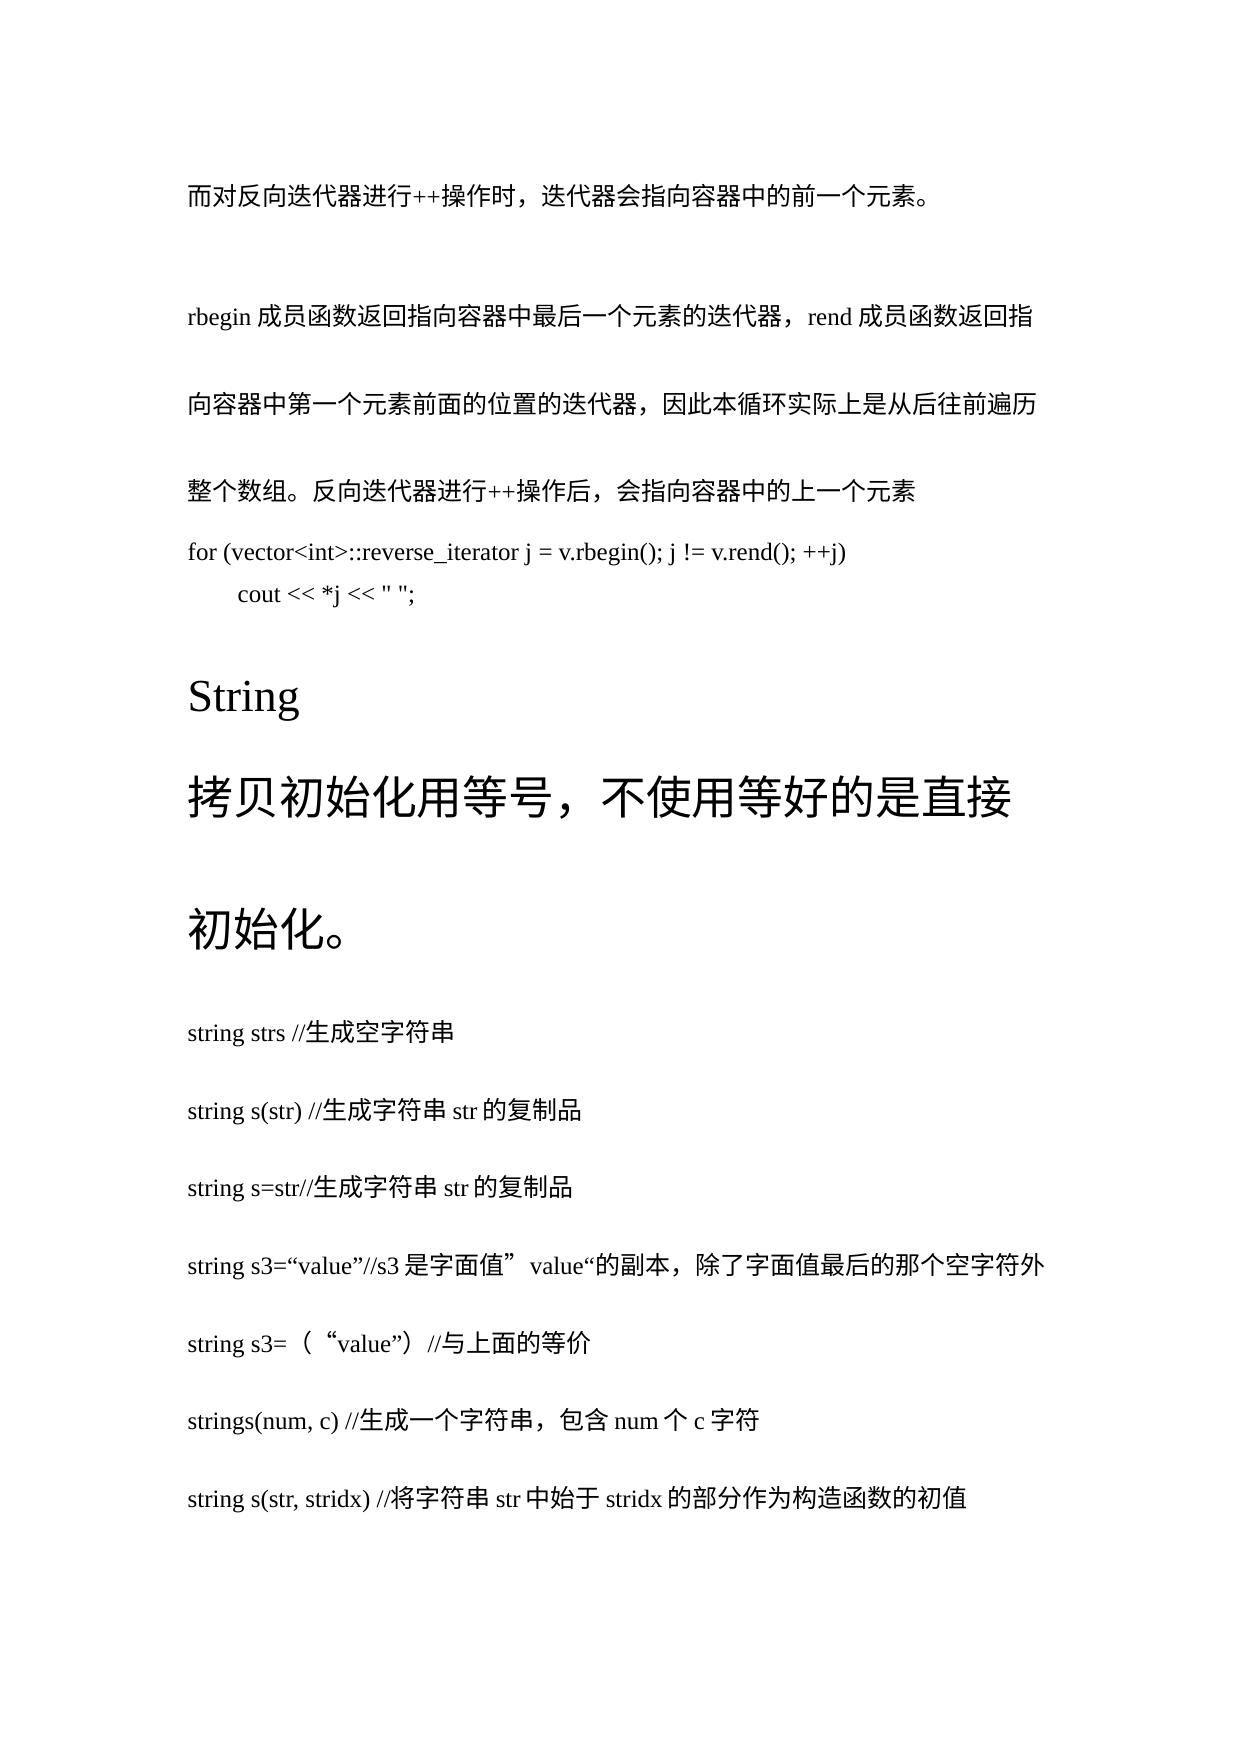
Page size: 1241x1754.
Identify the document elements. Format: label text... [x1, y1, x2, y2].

text string strs //生成空字符串 [187, 998, 1053, 1063]
text string s(str, stridx) //将字符串str中始于stridx的部分作为构造函数的初值 [187, 1464, 1053, 1529]
text 拷贝初始化用等号，不使用等好的是直接初始化。 [187, 746, 1053, 975]
text cout << *j << " "; [187, 578, 1053, 610]
text 而对反向迭代器进行++操作时，迭代器会指向容器中的前一个元素。 [187, 162, 1053, 227]
text string s3=（“value”）//与上面的等价 [187, 1309, 1053, 1374]
text rbegin 成员函数返回指向容器中最后一个元素的迭代器，rend 成员函数返回指向容器中第一个元素前面的位置的迭代器，因此本循环实际上是从后往前遍历整个数组。反向迭代器进行++操作后，会指向容器中的上一个元素 [187, 282, 1053, 522]
text strings(num, c) //生成一个字符串，包含num个c字符 [187, 1386, 1053, 1451]
text string s3=“value”//s3是字面值”value“的副本，除了字面值最后的那个空字符外 [187, 1231, 1053, 1296]
text string s(str) //生成字符串str的复制品 [187, 1076, 1053, 1141]
text string s=str//生成字符串str的复制品 [187, 1153, 1053, 1218]
text for (vector<int>::reverse_iterator j = v.rbegin(); j != v.rend(); ++j) [187, 535, 1053, 568]
text String [187, 663, 1053, 728]
